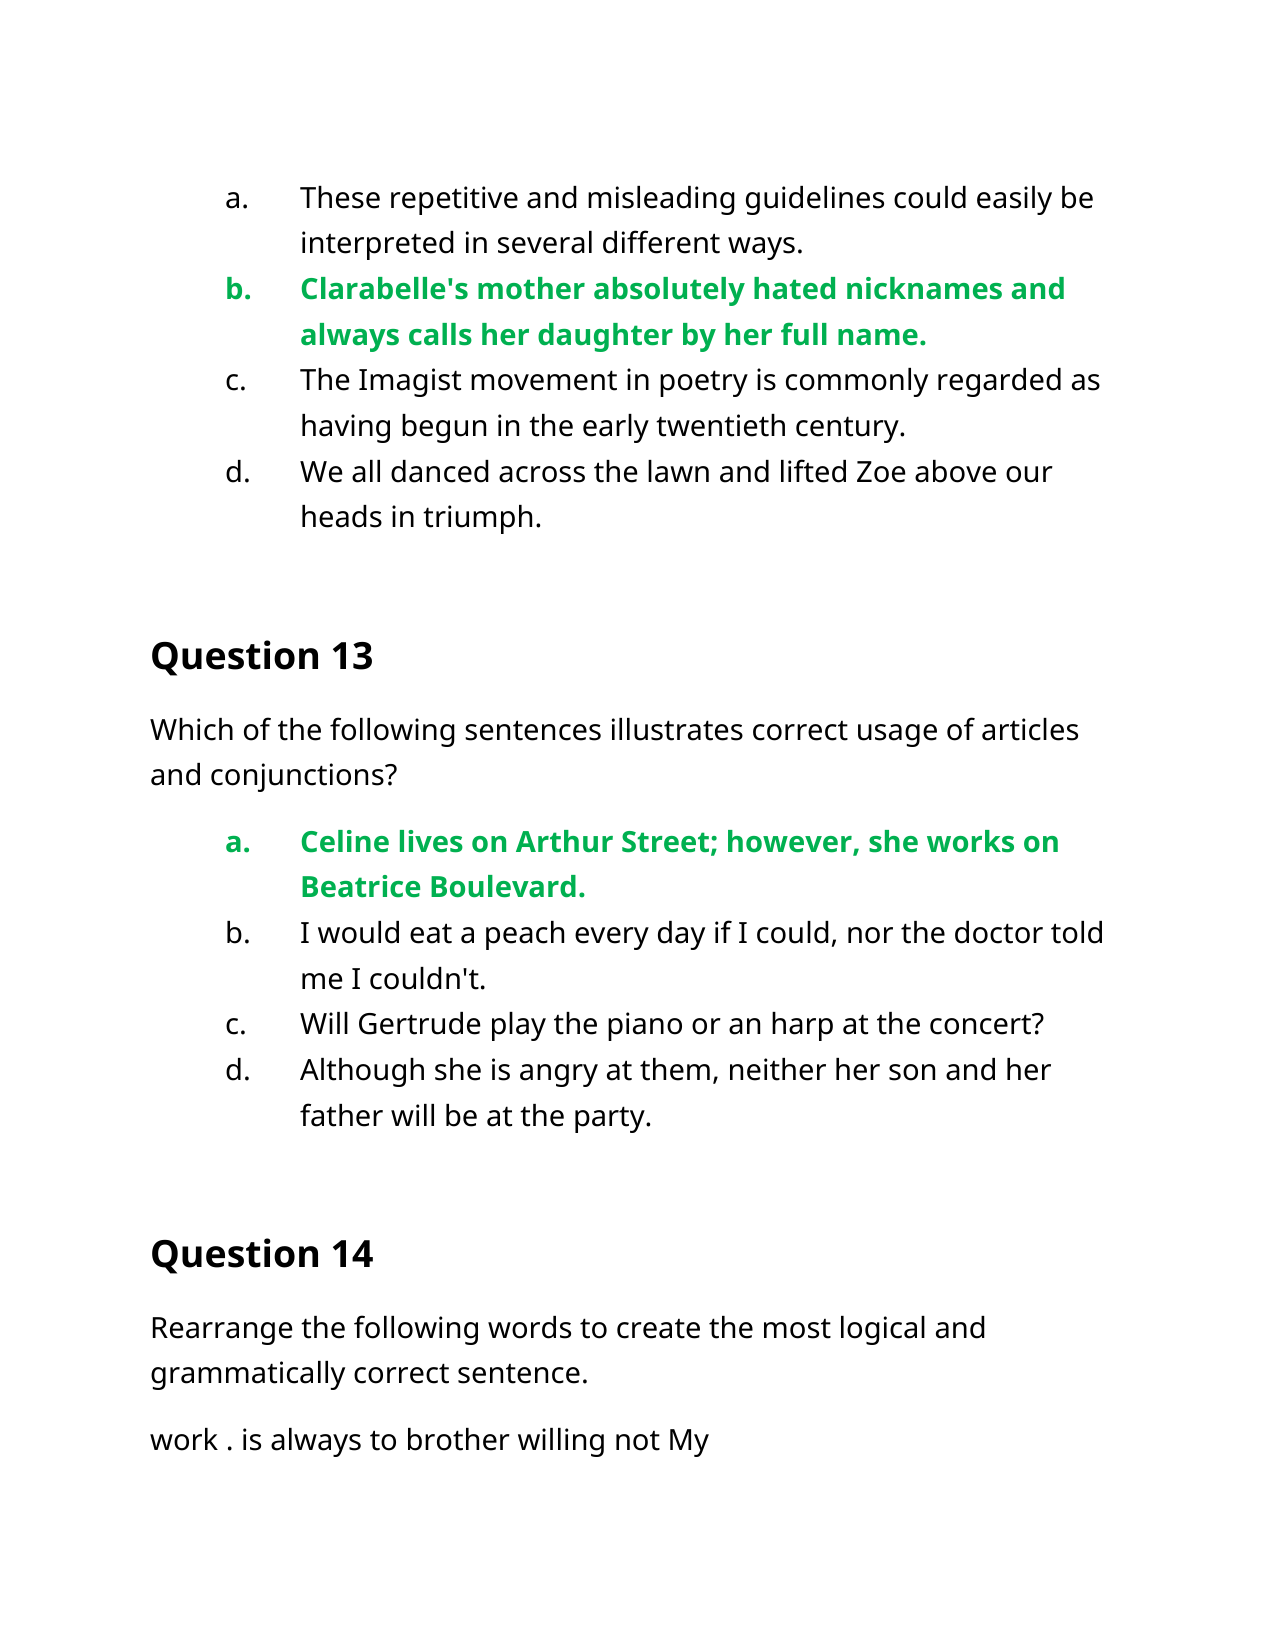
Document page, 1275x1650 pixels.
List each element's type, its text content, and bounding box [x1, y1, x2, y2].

list The Imagist movement in poetry is commonly regarded as having begun in the early twentieth century. [225, 360, 1125, 445]
list We all danced across the lawn and lifted Zoe above our heads in triumph. [225, 451, 1125, 536]
list Celine lives on Arthur Street; however, she works on Beatrice Boulevard. [225, 821, 1125, 906]
list These repetitive and misleading guidelines could easily be interpreted in several different ways. [225, 177, 1125, 262]
text Question 14 [150, 1228, 1125, 1279]
list Will Gertrude play the piano or an harp at the concert? [225, 1003, 1125, 1043]
text work . is always to brother willing not My [150, 1419, 1125, 1459]
list I would eat a peach every day if I could, nor the doctor told me I couldn't. [225, 912, 1125, 998]
list Although she is angry at them, neither her son and her father will be at the party. [225, 1049, 1125, 1134]
list Clarabelle's mother absolutely hated nicknames and always calls her daughter by her full name. [225, 268, 1125, 354]
text Question 13 [150, 629, 1125, 681]
text Which of the following sentences illustrates correct usage of articles and conjunctions? [150, 709, 1125, 794]
text Rearrange the following words to create the most logical and grammatically correct sentence. [150, 1307, 1125, 1392]
